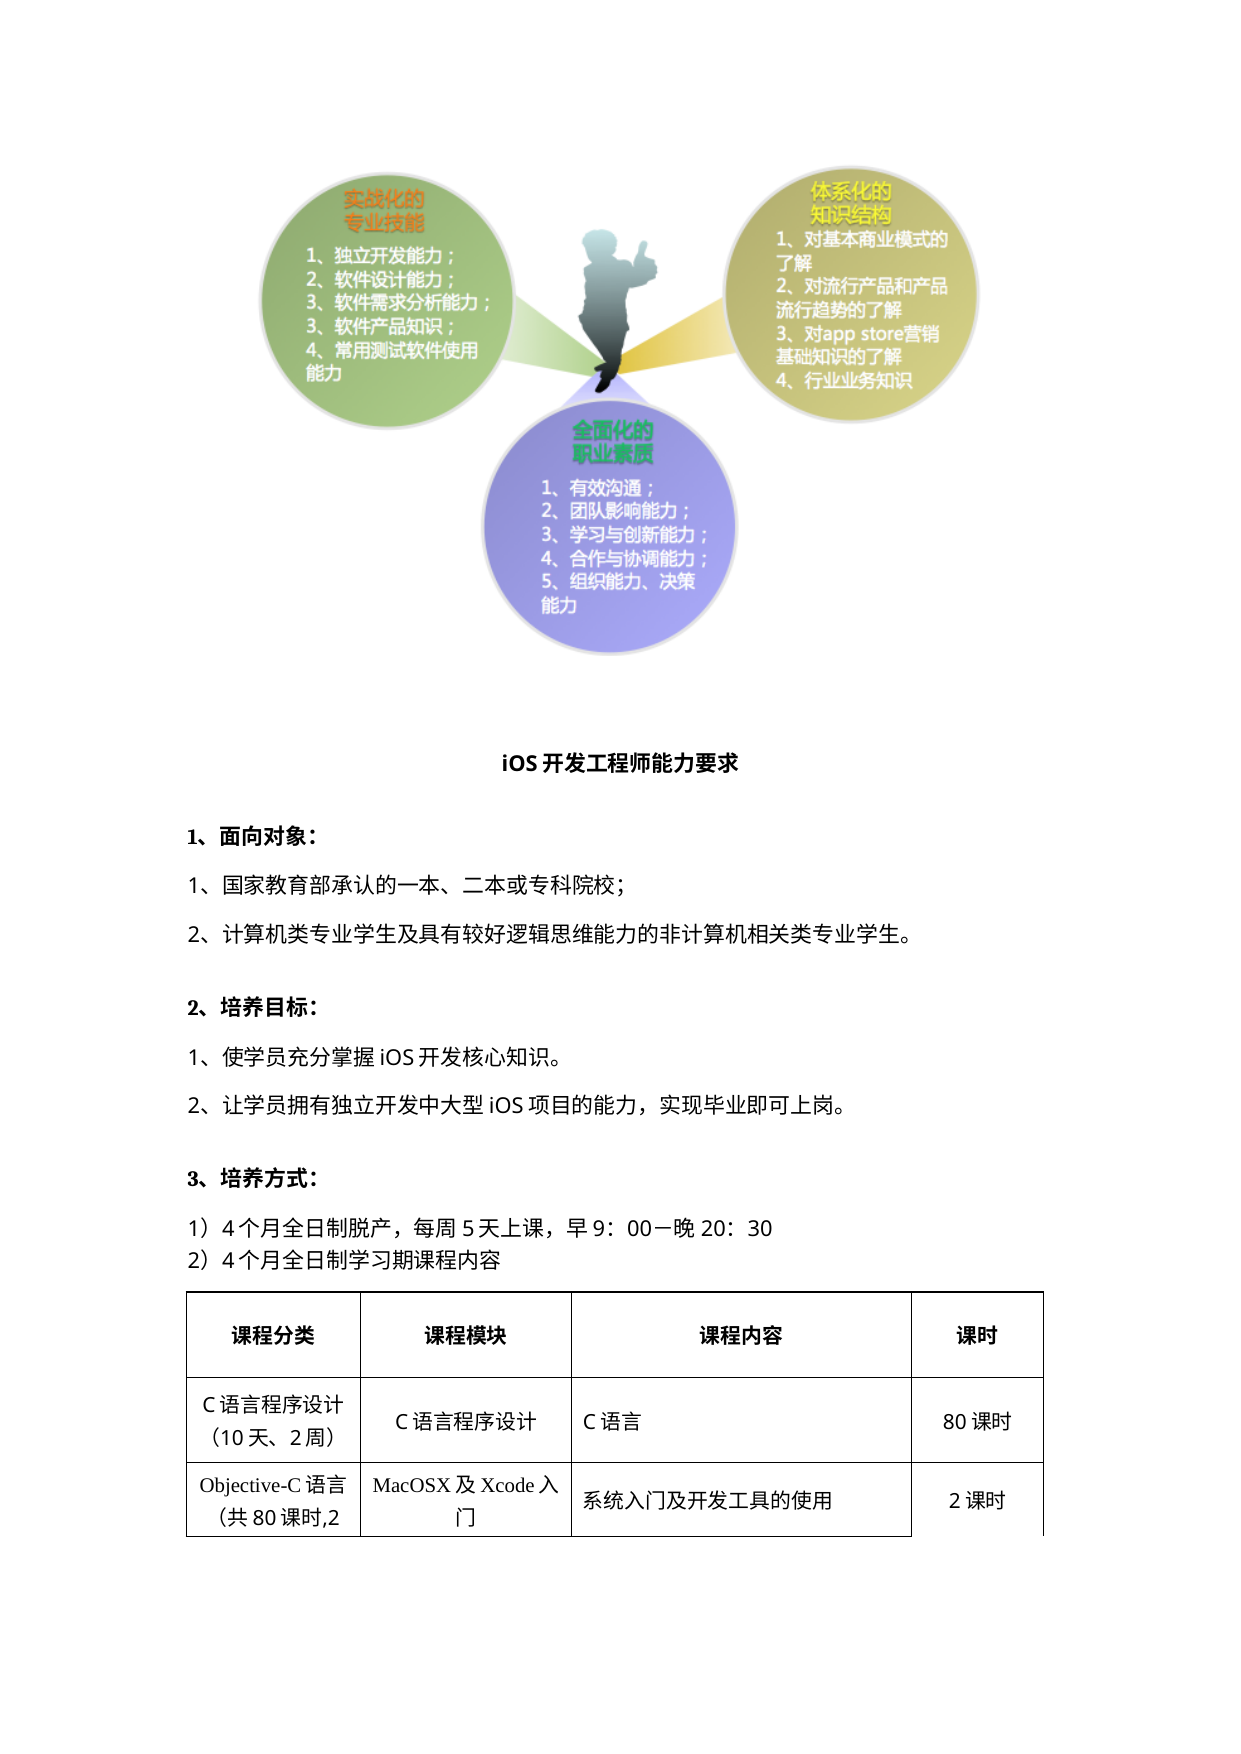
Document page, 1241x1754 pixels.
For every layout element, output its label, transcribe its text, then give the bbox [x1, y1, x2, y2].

subtitle 1、面向对象： [187, 818, 1053, 851]
text iOS开发工程师能力要求 [187, 745, 1053, 778]
subtitle 3、培养方式： [187, 1161, 1053, 1193]
table_cell C语言程序设计（10天、2周） [187, 1378, 360, 1462]
text 2、计算机类专业学生及具有较好逻辑思维能力的非计算机相关类专业学生。 [187, 916, 1053, 949]
text 1、国家教育部承认的一本、二本或专科院校； [187, 868, 1053, 901]
subtitle 2、培养目标： [187, 990, 1053, 1022]
table_cell 80课时 [912, 1378, 1043, 1462]
table_header 课时 [912, 1293, 1043, 1377]
table_header 课程内容 [572, 1293, 911, 1377]
picture [253, 162, 987, 661]
table_cell 系统入门及开发工具的使用 [572, 1463, 911, 1536]
table_cell MacOSX及Xcode入门 [361, 1463, 571, 1536]
table_header 课程模块 [361, 1293, 571, 1377]
table_cell C语言 [572, 1378, 911, 1462]
text 2、让学员拥有独立开发中大型iOS项目的能力，实现毕业即可上岗。 [187, 1088, 1053, 1120]
text 1、使学员充分掌握iOS开发核心知识。 [187, 1039, 1053, 1072]
table_header 课程分类 [187, 1293, 360, 1377]
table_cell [187, 1463, 360, 1536]
table_cell C语言程序设计 [361, 1378, 571, 1462]
text 1）4个月全日制脱产，每周5天上课，早9：00－晚 20：30 [187, 1211, 1053, 1243]
text 2）4个月全日制学习期课程内容 [187, 1243, 1053, 1276]
table_cell 2课时 [912, 1463, 1043, 1536]
